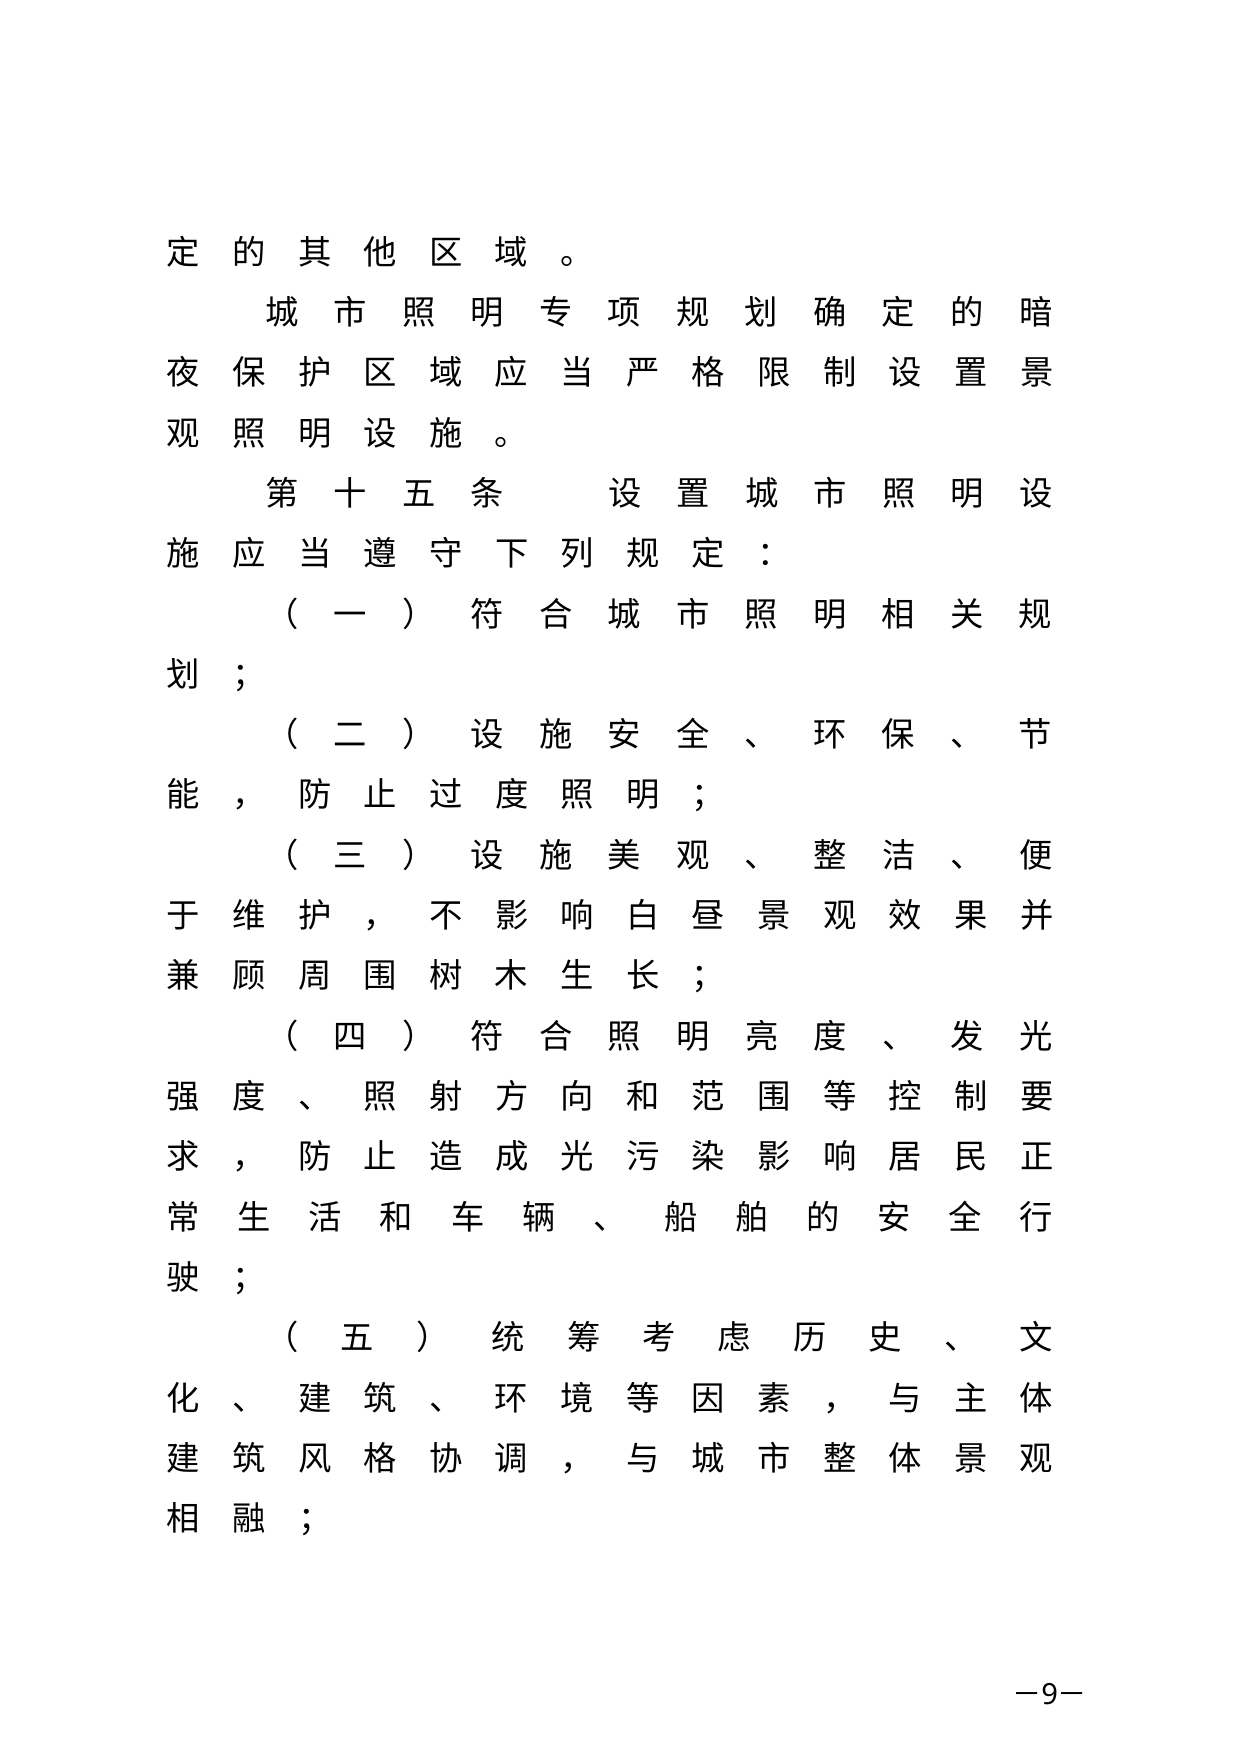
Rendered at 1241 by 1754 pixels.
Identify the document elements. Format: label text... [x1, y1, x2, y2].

text （四）符合照明亮度、发光强度、照射方向和范围等控制要求，防止造成光污染影响居民正常生活和车辆、船舶的安全行驶； [167, 1003, 1085, 1305]
text （五）城市照明专项规划确定的其他区域。 [167, 219, 1085, 280]
text （五）统筹考虑历史、文化、建筑、环境等因素，与主体建筑风格协调，与城市整体景观相融； [167, 1305, 1085, 1546]
text （二）设施安全、环保、节能，防止过度照明； [167, 702, 1085, 822]
text 城市照明专项规划确定的暗夜保护区域应当严格限制设置景观照明设施。 [167, 280, 1085, 461]
text （三）设施美观、整洁、便于维护，不影响白昼景观效果并兼顾周围树木生长； [167, 822, 1085, 1003]
text （一）符合城市照明相关规划； [167, 581, 1085, 702]
text 第十五条 设置城市照明设施应当遵守下列规定： [167, 461, 1085, 581]
